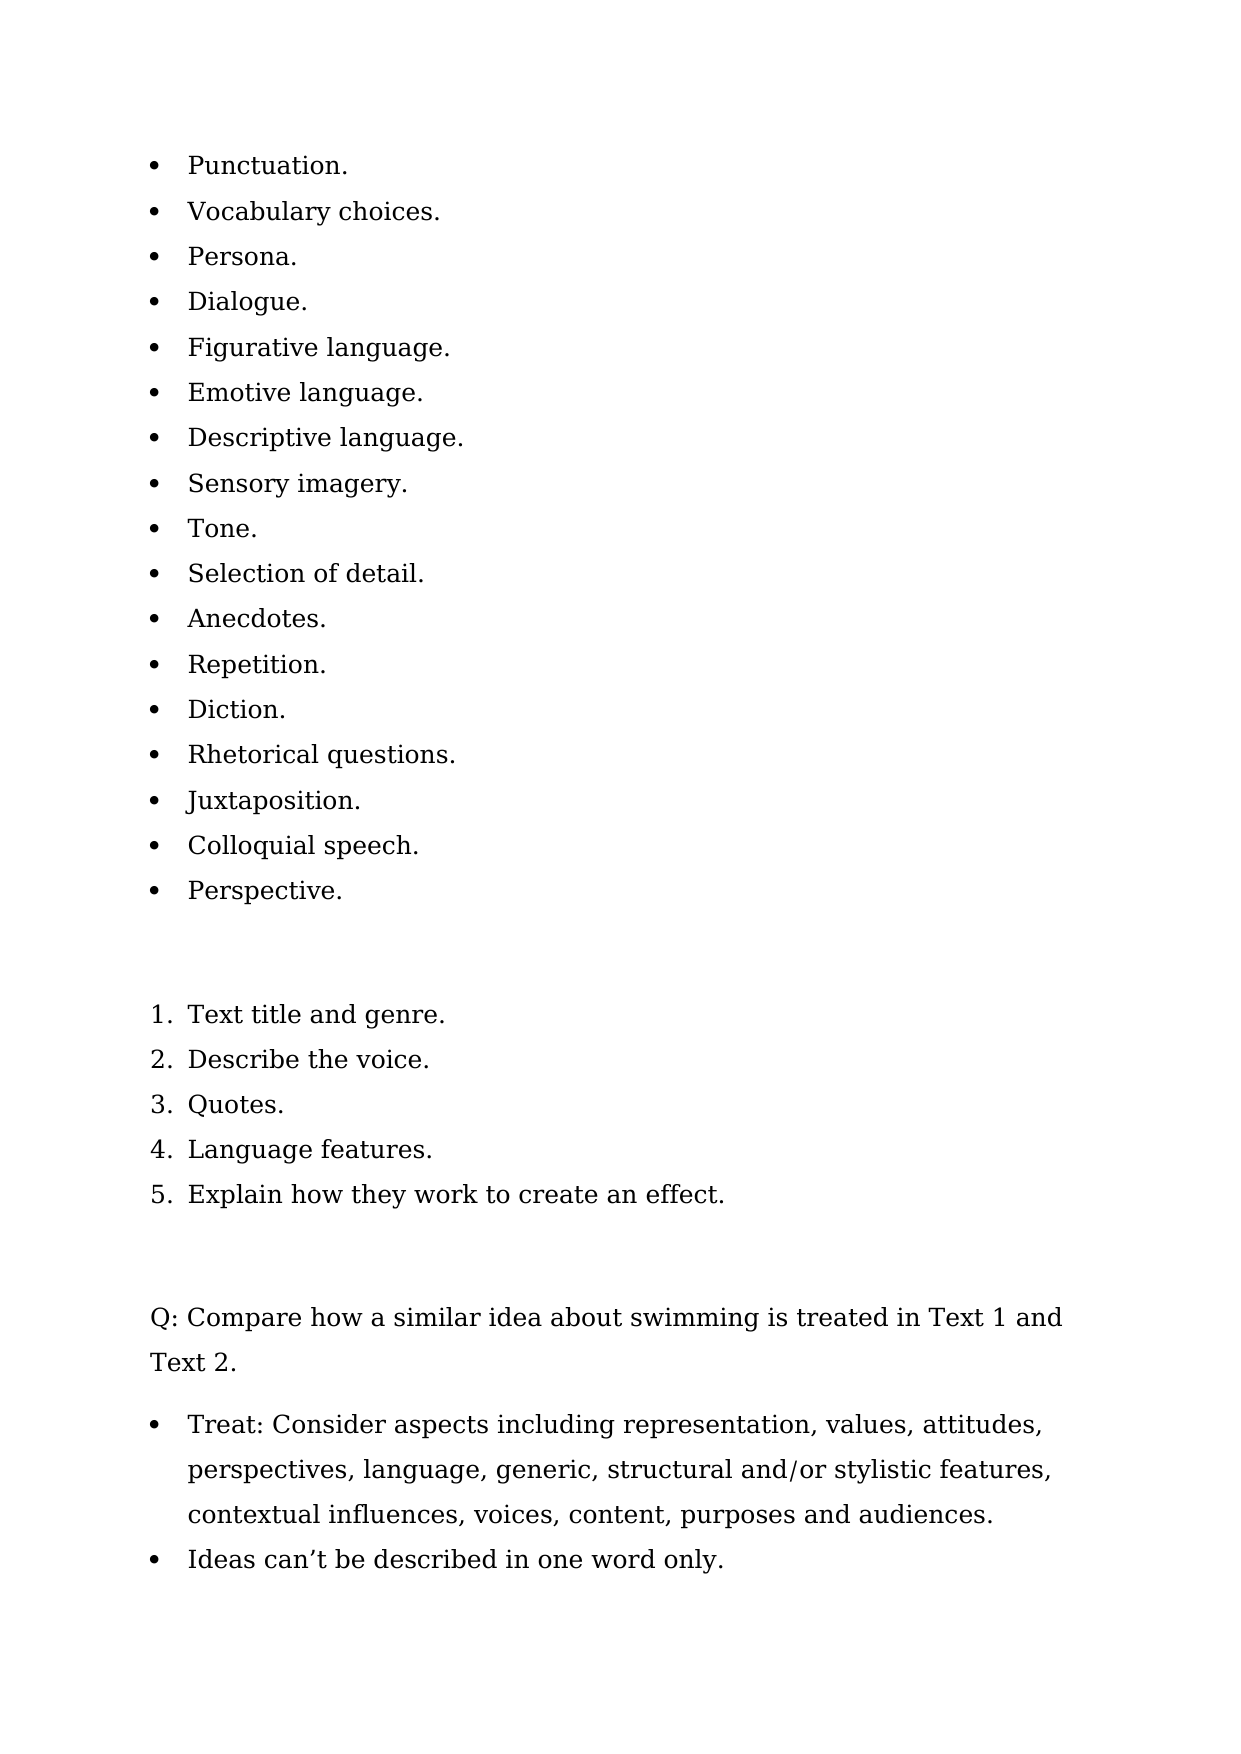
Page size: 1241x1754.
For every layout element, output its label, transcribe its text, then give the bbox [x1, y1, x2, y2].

list Treat: Consider aspects including representation, values, attitudes, perspectives, language, generic, structural and/or stylistic features, contextual influences, voices, content, purposes and audiences. [150, 1409, 1090, 1529]
list Selection of detail. [150, 558, 1090, 588]
list Emotive language. [150, 377, 1090, 407]
list Explain how they work to create an effect. [150, 1179, 1090, 1209]
list Punctuation. [150, 150, 1090, 180]
list Persona. [150, 241, 1090, 271]
list Text title and genre. [150, 999, 1090, 1029]
list Colloquial speech. [150, 830, 1090, 860]
list Diction. [150, 694, 1090, 724]
list Tone. [150, 512, 1090, 543]
list Sensory imagery. [150, 467, 1090, 497]
list Descriptive language. [150, 422, 1090, 452]
list Anecdotes. [150, 603, 1090, 633]
list Rhetorical questions. [150, 739, 1090, 769]
text Q: Compare how a similar idea about swimming is treated in Text 1 and Text 2. [150, 1302, 1090, 1377]
list Vocabulary choices. [150, 195, 1090, 226]
list Juxtaposition. [150, 784, 1090, 814]
list Perspective. [150, 875, 1090, 905]
list Dialogue. [150, 286, 1090, 316]
list Repetition. [150, 648, 1090, 679]
list Describe the voice. [150, 1044, 1090, 1074]
list Language features. [150, 1134, 1090, 1164]
list Ideas can’t be described in one word only. [150, 1544, 1090, 1574]
list Figurative language. [150, 331, 1090, 361]
list Quotes. [150, 1089, 1090, 1119]
